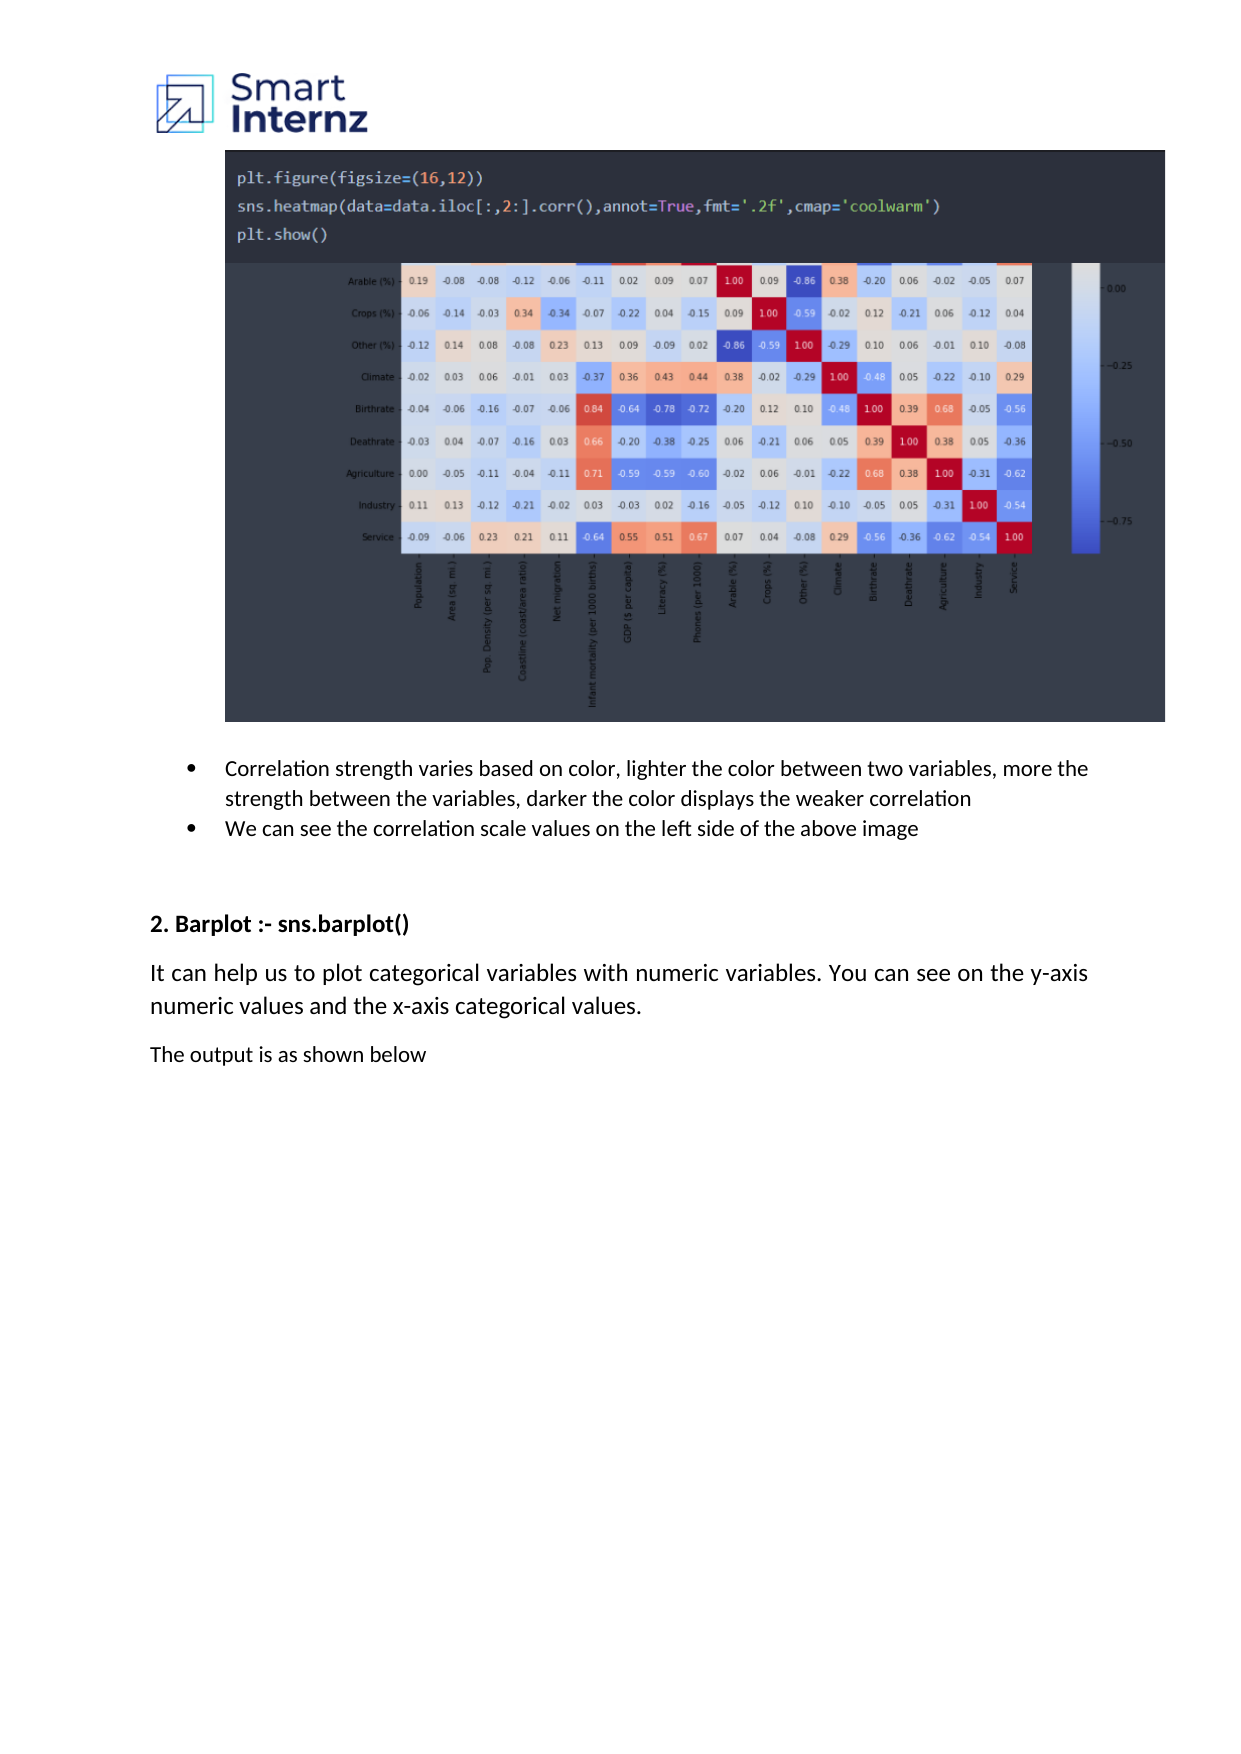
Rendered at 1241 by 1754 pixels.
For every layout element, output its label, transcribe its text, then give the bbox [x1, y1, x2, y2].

list We can see the correlation scale values on the left side of the above image [187, 814, 1090, 842]
list Correlation strength varies based on color, lighter the color between two variables, more the strength between the variables, darker the color displays the weaker correlation [187, 754, 1090, 812]
text The output is as shown below [150, 1040, 1090, 1068]
picture [150, 73, 374, 133]
picture [225, 150, 1166, 722]
text It can help us to plot categorical variables with numeric variables. You can see on the y-axis numeric values and the x-axis categorical values. [150, 957, 1090, 1021]
text 2. Barplot :- sns.barplot() [150, 908, 1090, 938]
